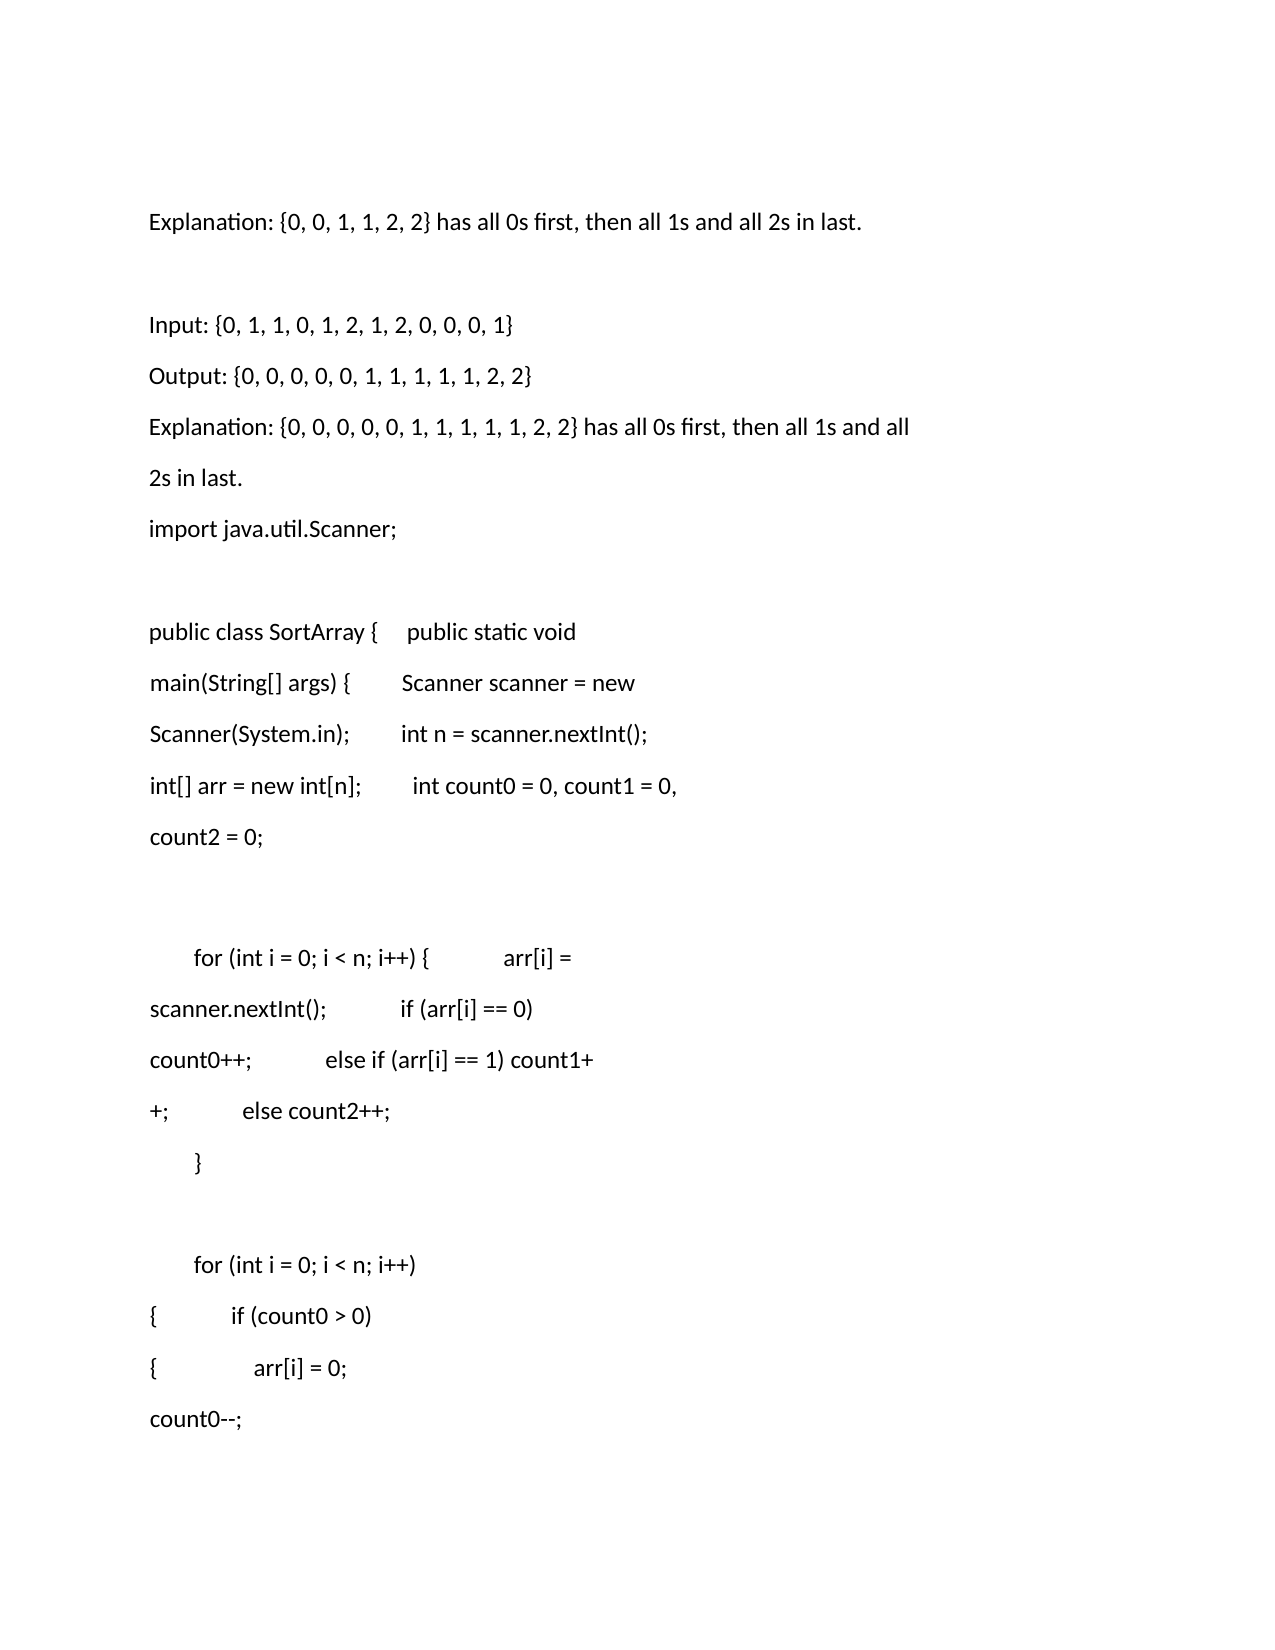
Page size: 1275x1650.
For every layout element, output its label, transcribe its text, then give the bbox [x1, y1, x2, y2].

text import java.util.Scanner; [148, 514, 1012, 544]
text Output: {0, 0, 0, 0, 0, 1, 1, 1, 1, 1, 2, 2} [148, 360, 1012, 391]
text 2s in last. [148, 462, 1012, 493]
text } [148, 1147, 1012, 1177]
text Explanation: {0, 0, 0, 0, 0, 1, 1, 1, 1, 1, 2, 2} has all 0s first, then all 1s and all [148, 411, 1012, 442]
text for (int i = 0; i < n; i++) { arr[i] = scanner.nextInt(); if (arr[i] == 0) count0++; else if (arr[i] == 1) count1++; else count2++; [148, 942, 594, 1126]
text for (int i = 0; i < n; i++) { if (count0 > 0) { arr[i] = 0; count0--; [148, 1249, 510, 1433]
text Explanation: {0, 0, 1, 1, 2, 2} has all 0s first, then all 1s and all 2s in last. [148, 206, 1012, 237]
text Input: {0, 1, 1, 0, 1, 2, 1, 2, 0, 0, 0, 1} [148, 309, 1012, 339]
text public class SortArray { public static void main(String[] args) { Scanner scanner = new Scanner(System.in); int n = scanner.nextInt(); int[] arr = new int[n]; int count0 = 0, count1 = 0, count2 = 0; [148, 616, 696, 852]
